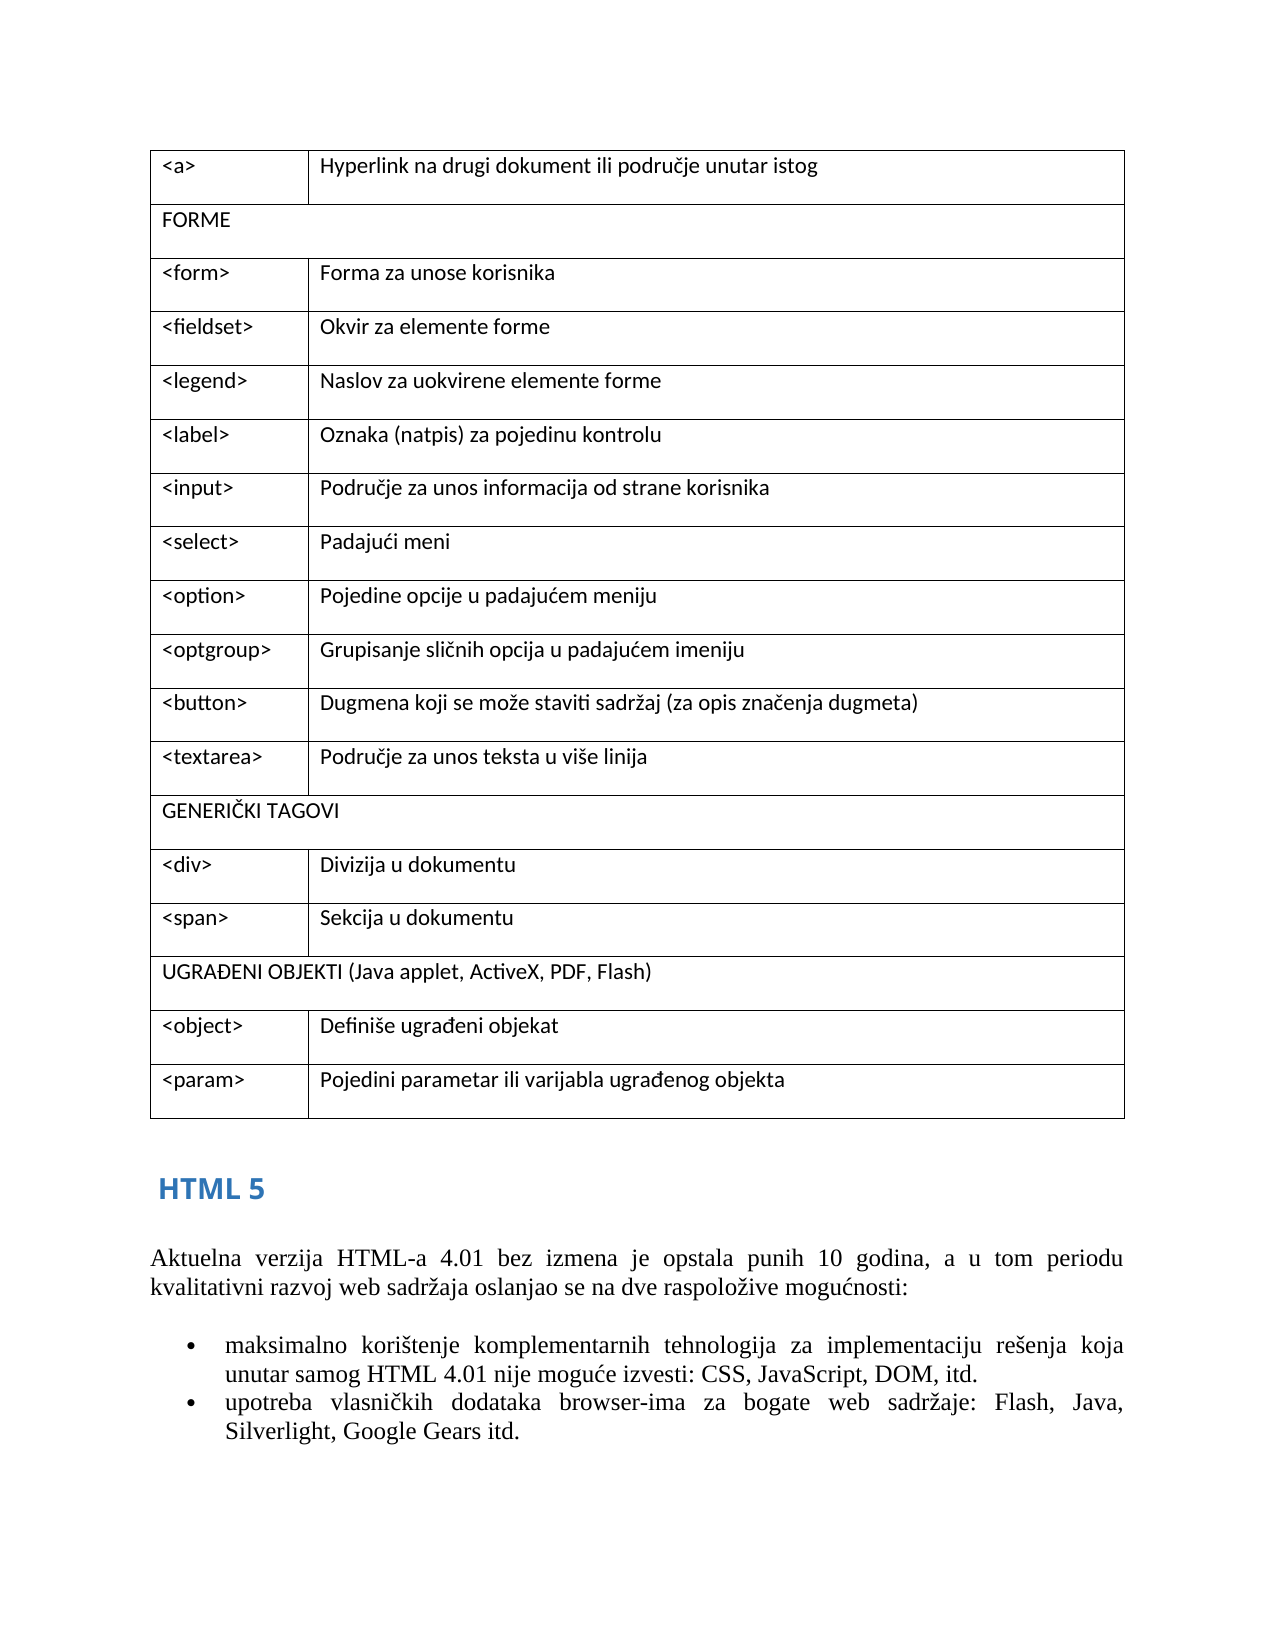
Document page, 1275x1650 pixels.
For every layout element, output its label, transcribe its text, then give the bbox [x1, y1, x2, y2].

table_cell Oznaka (natpis) za pojedinu kontrolu [309, 420, 1124, 472]
table_cell <param> [151, 1065, 308, 1117]
table_cell Područje za unos teksta u više linija [309, 742, 1124, 795]
table_cell <optgroup> [151, 635, 308, 687]
list upotreba vlasničkih dodataka browser-ima za bogate web sadržaje: Flash, Java, Silverlight, Google Gears itd. [187, 1387, 1125, 1445]
table_cell Hyperlink na drugi dokument ili područje unutar istog [309, 151, 1124, 204]
table_cell <a> [151, 151, 308, 204]
table_cell <div> [151, 850, 308, 902]
table_cell Okvir za elemente forme [309, 312, 1124, 365]
table_cell <fieldset> [151, 312, 308, 365]
table_cell Forma za unose korisnika [309, 259, 1124, 311]
table_cell Naslov za uokvirene elemente forme [309, 366, 1124, 419]
table_cell Pojedine opcije u padajućem meniju [309, 581, 1124, 634]
table_cell <label> [151, 420, 308, 472]
table_cell FORME [151, 205, 1124, 257]
table_cell Divizija u dokumentu [309, 850, 1124, 902]
table_cell <span> [151, 904, 308, 956]
table_cell <input> [151, 474, 308, 526]
table_cell Područje za unos informacija od strane korisnika [309, 474, 1124, 526]
table_cell <button> [151, 689, 308, 741]
table_cell Sekcija u dokumentu [309, 904, 1124, 956]
table_cell Dugmena koji se može staviti sadržaj (za opis značenja dugmeta) [309, 689, 1124, 741]
table_cell UGRAĐENI OBJEKTI (Java applet, ActiveX, PDF, Flash) [151, 957, 1124, 1010]
table_cell Definiše ugrađeni objekat [309, 1011, 1124, 1064]
table_cell <object> [151, 1011, 308, 1064]
list maksimalno korištenje komplementarnih tehnologija za implementaciju rešenja koja unutar samog HTML 4.01 nije moguće izvesti: CSS, JavaScript, DOM, itd. [187, 1330, 1125, 1387]
table_cell GENERIČKI TAGOVI [151, 796, 1124, 849]
table_cell <option> [151, 581, 308, 634]
table_cell Pojedini parametar ili varijabla ugrađenog objekta [309, 1065, 1124, 1117]
table_cell <form> [151, 259, 308, 311]
table_cell <legend> [151, 366, 308, 419]
table_cell <select> [151, 527, 308, 580]
table_cell Grupisanje sličnih opcija u padajućem imeniju [309, 635, 1124, 687]
subtitle HTML 5 [150, 1168, 1125, 1208]
text Aktuelna verzija HTML-a 4.01 bez izmena je opstala punih 10 godina, a u tom periodu kvalitativni razvoj web sadržaja oslanjao se na dve raspoložive mogućnosti: [150, 1243, 1125, 1301]
table_cell Padajući meni [309, 527, 1124, 580]
table_cell <textarea> [151, 742, 308, 795]
